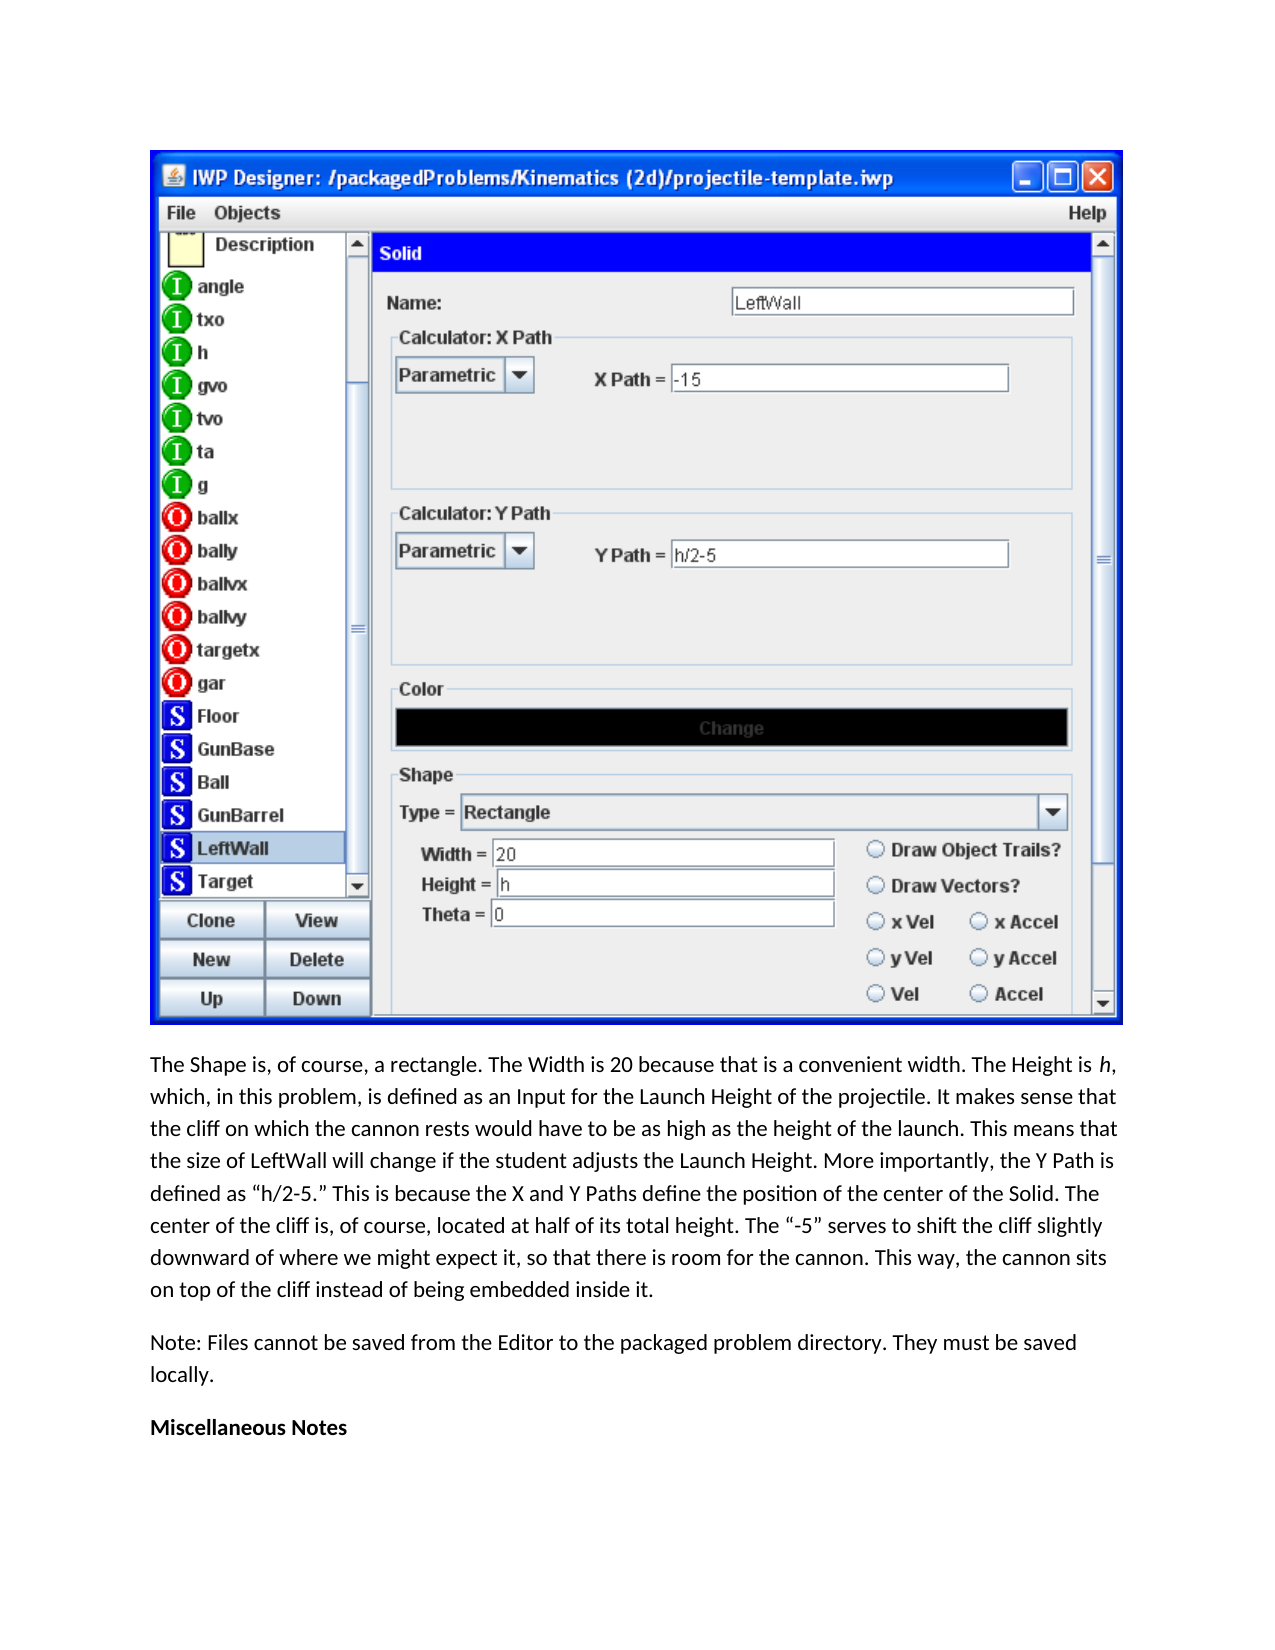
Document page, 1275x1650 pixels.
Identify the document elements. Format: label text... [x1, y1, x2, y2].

text The Shape is, of course, a rectangle. The Width is 20 because that is a convenient width. The Height is h, which, in this problem, is defined as an Input for the Launch Height of the projectile. It makes sense that the cliff on which the cannon rests would have to be as high as the height of the launch. This means that the size of LeftWall will change if the student adjusts the Launch Height. More importantly, the Y Path is defined as “h/2-5.” This is because the X and Y Paths define the position of the center of the Solid. The center of the cliff is, of course, located at half of its total height. The “-5” serves to shift the cliff slightly downward of where we might expect it, so that there is room for the cannon. This way, the cannon sits on top of the cliff instead of being embedded inside it. [150, 1050, 1125, 1303]
text Note: Files cannot be saved from the Editor to the packaged problem directory. They must be saved locally. [150, 1328, 1125, 1388]
picture [150, 150, 1123, 1025]
text Miscellaneous Notes [150, 1413, 1125, 1442]
